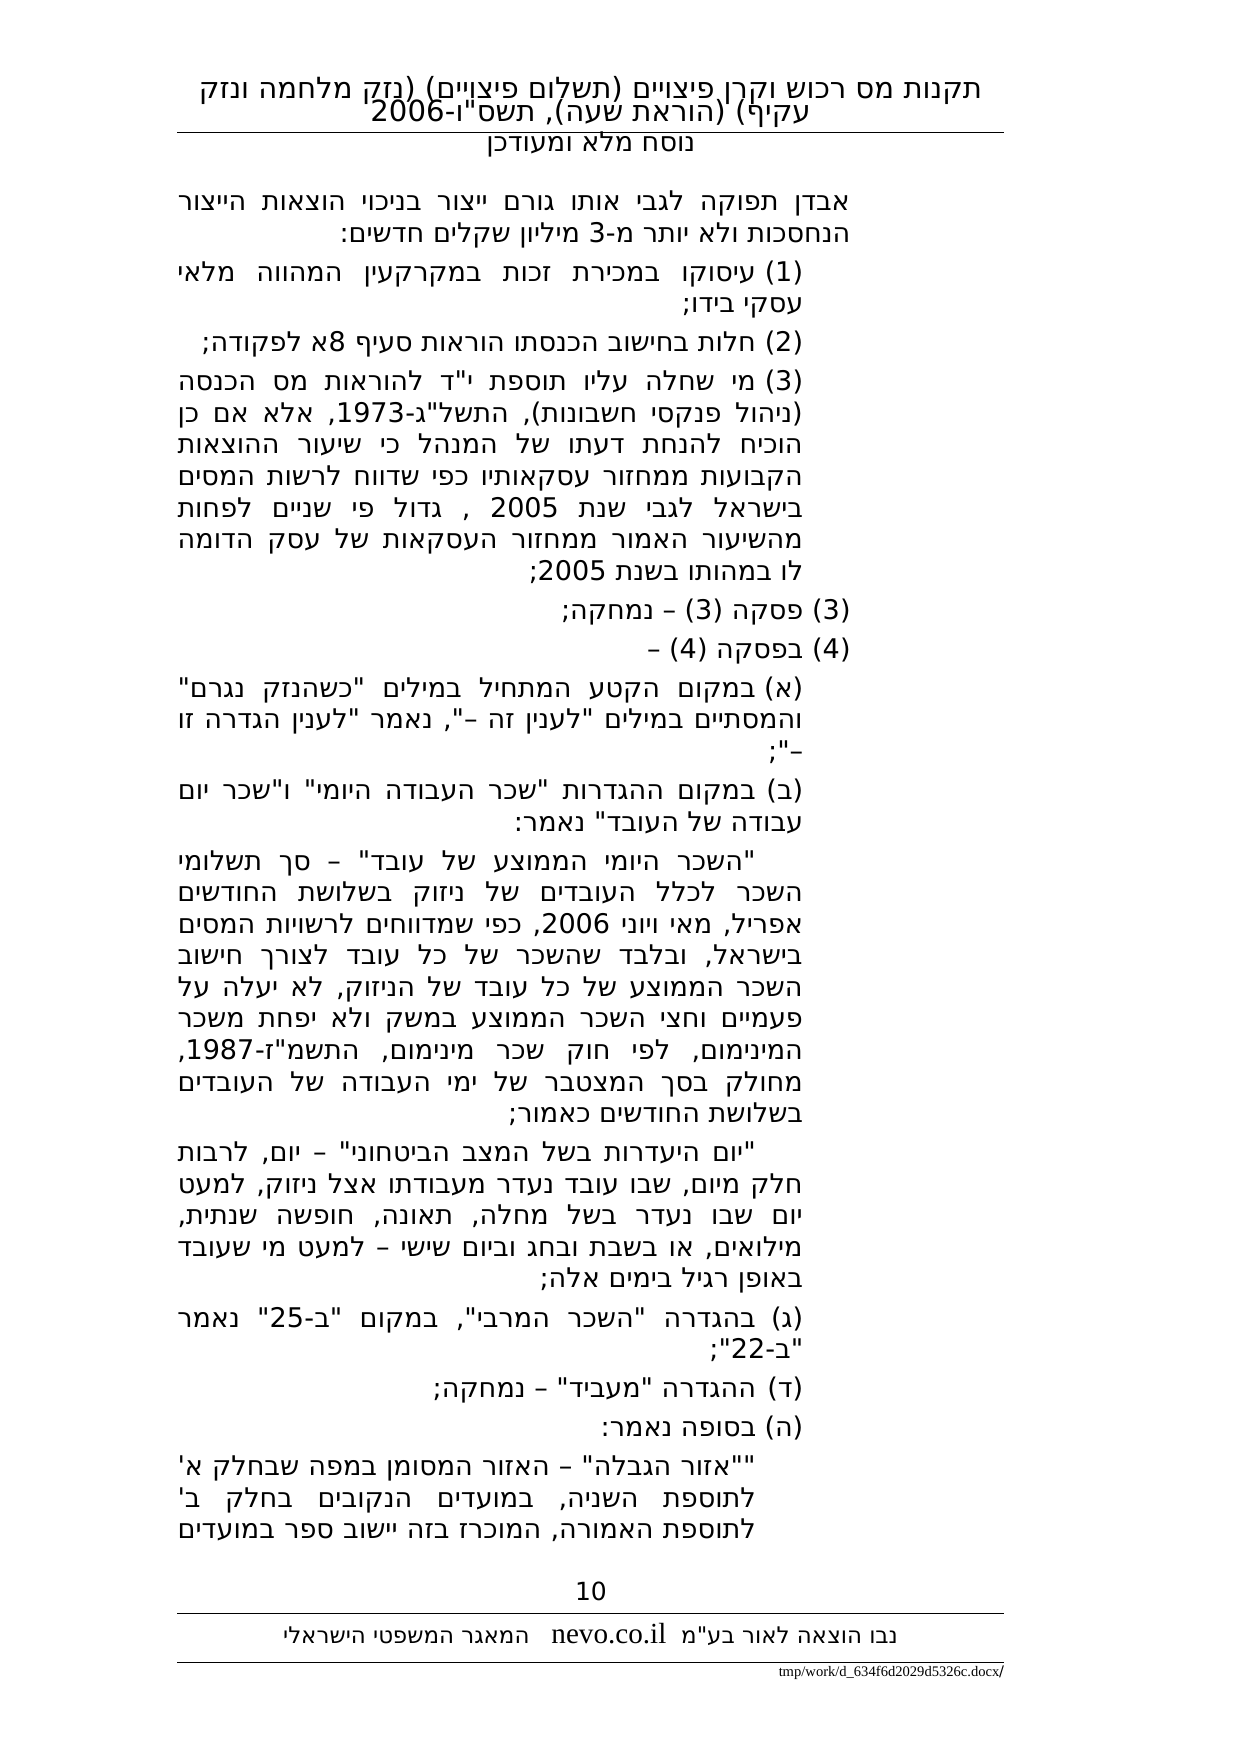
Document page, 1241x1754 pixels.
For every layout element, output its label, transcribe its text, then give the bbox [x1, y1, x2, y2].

text "יום היעדרות בשל המצב הביטחוני" – יום, לרבות חלק מיום, שבו עובד נעדר מעבודתו אצל ניזוק, למעט יום שבו נעדר בשל מחלה, תאונה, חופשה שנתית, מילואים, או בשבת ובחג וביום שישי – למעט מי שעובד באופן רגיל בימים אלה; [177, 1137, 803, 1294]
text (1) עיסוקו במכירת זכות במקרקעין המהווה מלאי עסקי בידו; [177, 256, 803, 319]
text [177, 1451, 756, 1545]
text (ד) ההגדרה "מעביד" – נמחקה; [177, 1372, 803, 1404]
text (3) פסקה (3) – נמחקה; [177, 594, 851, 626]
text (3) מי שחלה עליו תוספת י"ד להוראות מס הכנסה (ניהול פנקסי חשבונות), התשל"ג-1973, אלא אם כן הוכיח להנחת דעתו של המנהל כי שיעור ההוצאות הקבועות ממחזור עסקאותיו כפי שדווח לרשות המסים בישראל לגבי שנת 2005 , גדול פי שניים לפחות מהשיעור האמור ממחזור העסקאות של עסק הדומה לו במהותו בשנת 2005; [177, 366, 803, 587]
text (ה) בסופה נאמר: [177, 1412, 803, 1443]
text (ג) בהגדרה "השכר המרבי", במקום "ב-25" נאמר "ב-22"; [177, 1302, 803, 1365]
text (2) חלות בחישוב הכנסתו הוראות סעיף 8א לפקודה; [177, 327, 803, 358]
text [177, 185, 851, 248]
text (א) במקום הקטע המתחיל במילים "כשהנזק נגרם" והמסתיים במילים "לענין זה –", נאמר "לענין הגדרה זו –"; [177, 672, 803, 767]
text (4) בפסקה (4) – [177, 633, 851, 665]
text "השכר היומי הממוצע של עובד" – סך תשלומי השכר לכלל העובדים של ניזוק בשלושת החודשים אפריל, מאי ויוני 2006, כפי שמדווחים לרשויות המסים בישראל, ובלבד שהשכר של כל עובד לצורך חישוב השכר הממוצע של כל עובד של הניזוק, לא יעלה על פעמיים וחצי השכר הממוצע במשק ולא יפחת משכר המינימום, לפי חוק שכר מינימום, התשמ"ז-1987, מחולק בסך המצטבר של ימי העבודה של העובדים בשלושת החודשים כאמור; [177, 845, 803, 1129]
text (ב) במקום ההגדרות "שכר העבודה היומי" ו"שכר יום עבודה של העובד" נאמר: [177, 774, 803, 837]
